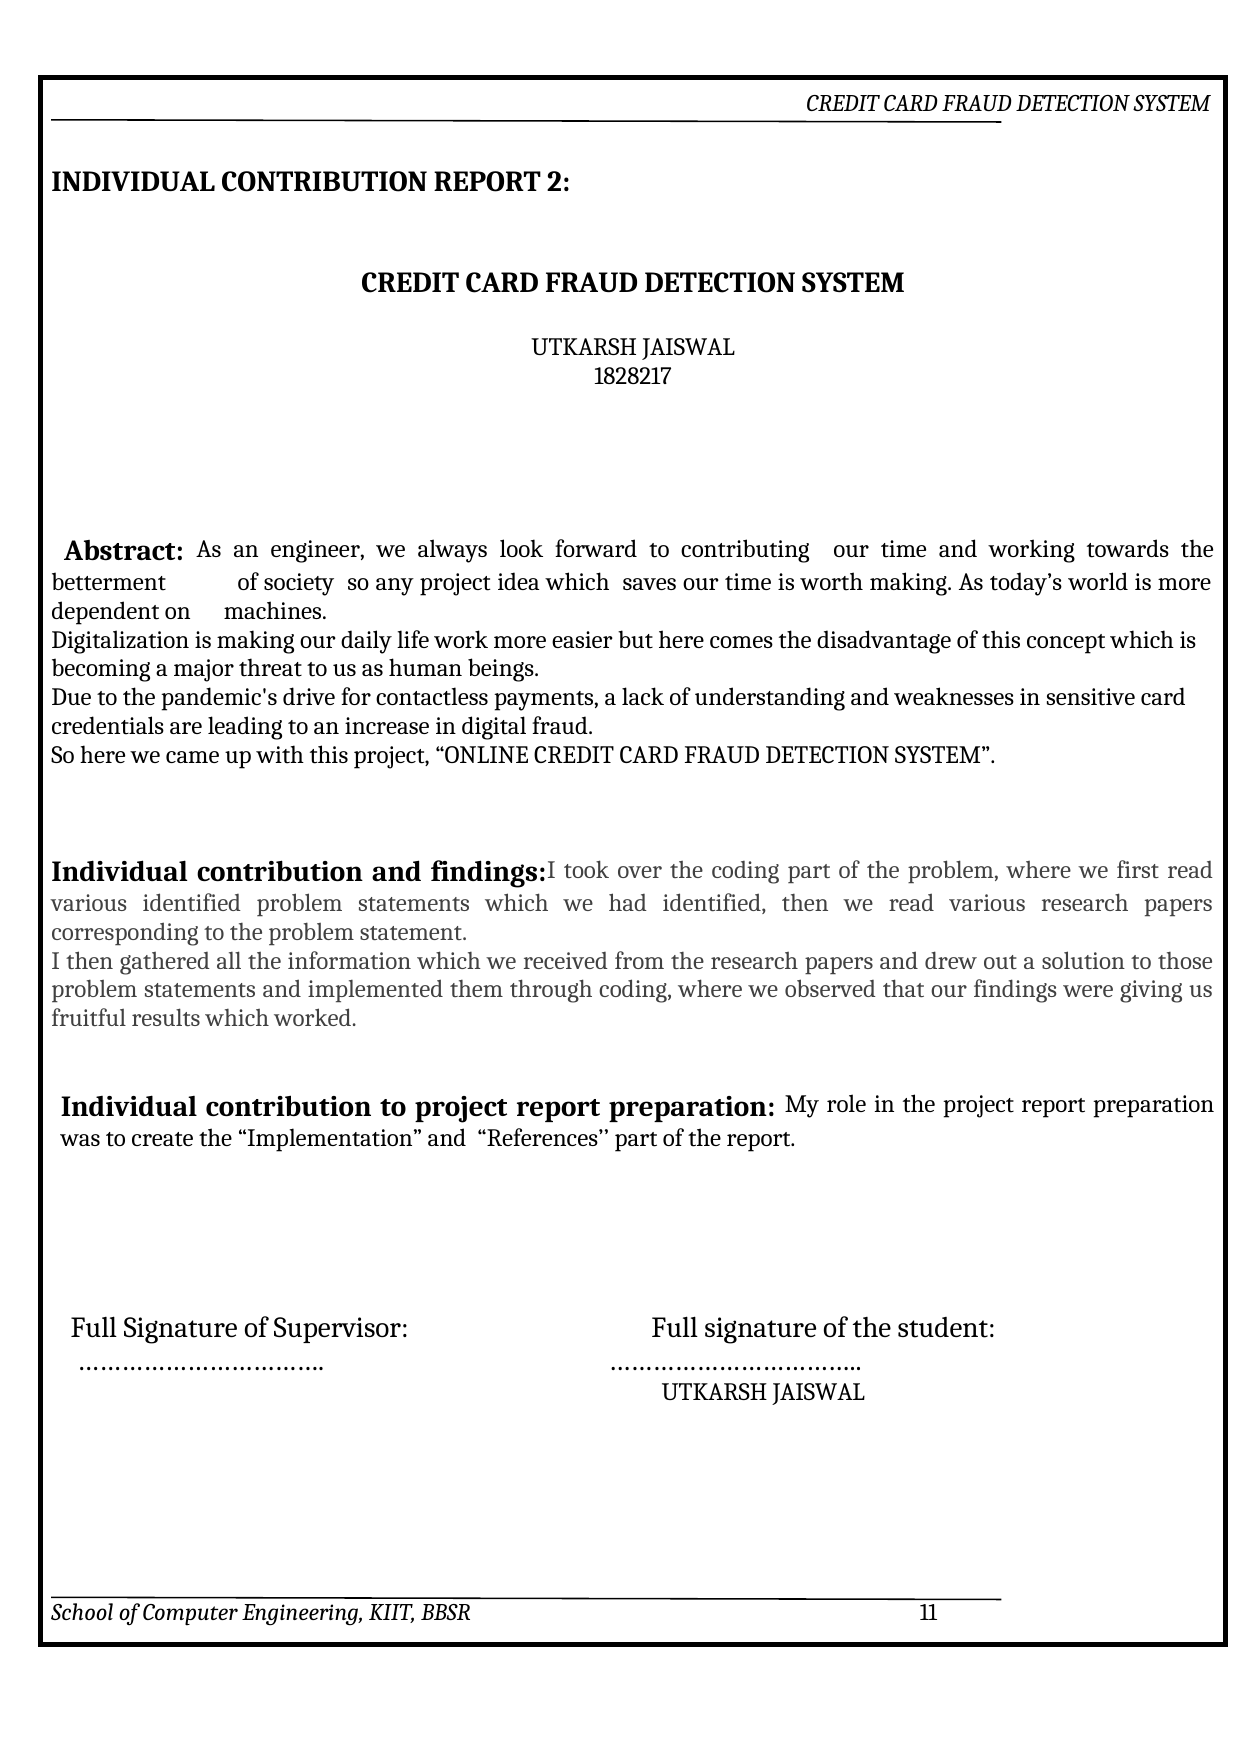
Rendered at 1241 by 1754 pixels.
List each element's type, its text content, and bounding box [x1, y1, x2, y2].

table_header CREDIT CARD FRAUD DETECTION SYSTEM INDIVIDUAL CONTRIBUTION REPORT 2: CREDIT CARD FRAUD DETECTION SYSTEM UTKARSH JAISWAL 1828217 Abstract: As an engineer, we always look forward to contributing our time and working towards the betterment of society so any project idea which saves our time is worth making. As today’s world is more dependent on machines. Digitalization is making our daily life work more easier but here comes the disadvantage of this concept which is becoming a major threat to us as human beings. Due to the pandemic's drive for contactless payments, a lack of understanding and weaknesses in sensitive card credentials are leading to an increase in digital fraud. So here we came up with this project, “ONLINE CREDIT CARD FRAUD DETECTION SYSTEM”. Individual contribution and findings:I took over the coding part of the problem, where we first read various identified problem statements which we had identified, then we read various research papers corresponding to the problem statement. I then gathered all the information which we received from the research papers and drew out a solution to those problem statements and implemented them through coding, where we observed that our findings were giving us fruitful results which worked. Individual contribution to project report preparation: My role in the project report preparation was to create the “Implementation” and “References’’ part of the report. Full Signature of Supervisor: Full signature of the student: ……………………………. …………………………….. UTKARSH JAISWAL School of Computer Engineering, KIIT, BBSR 11 [43, 80, 1223, 1642]
